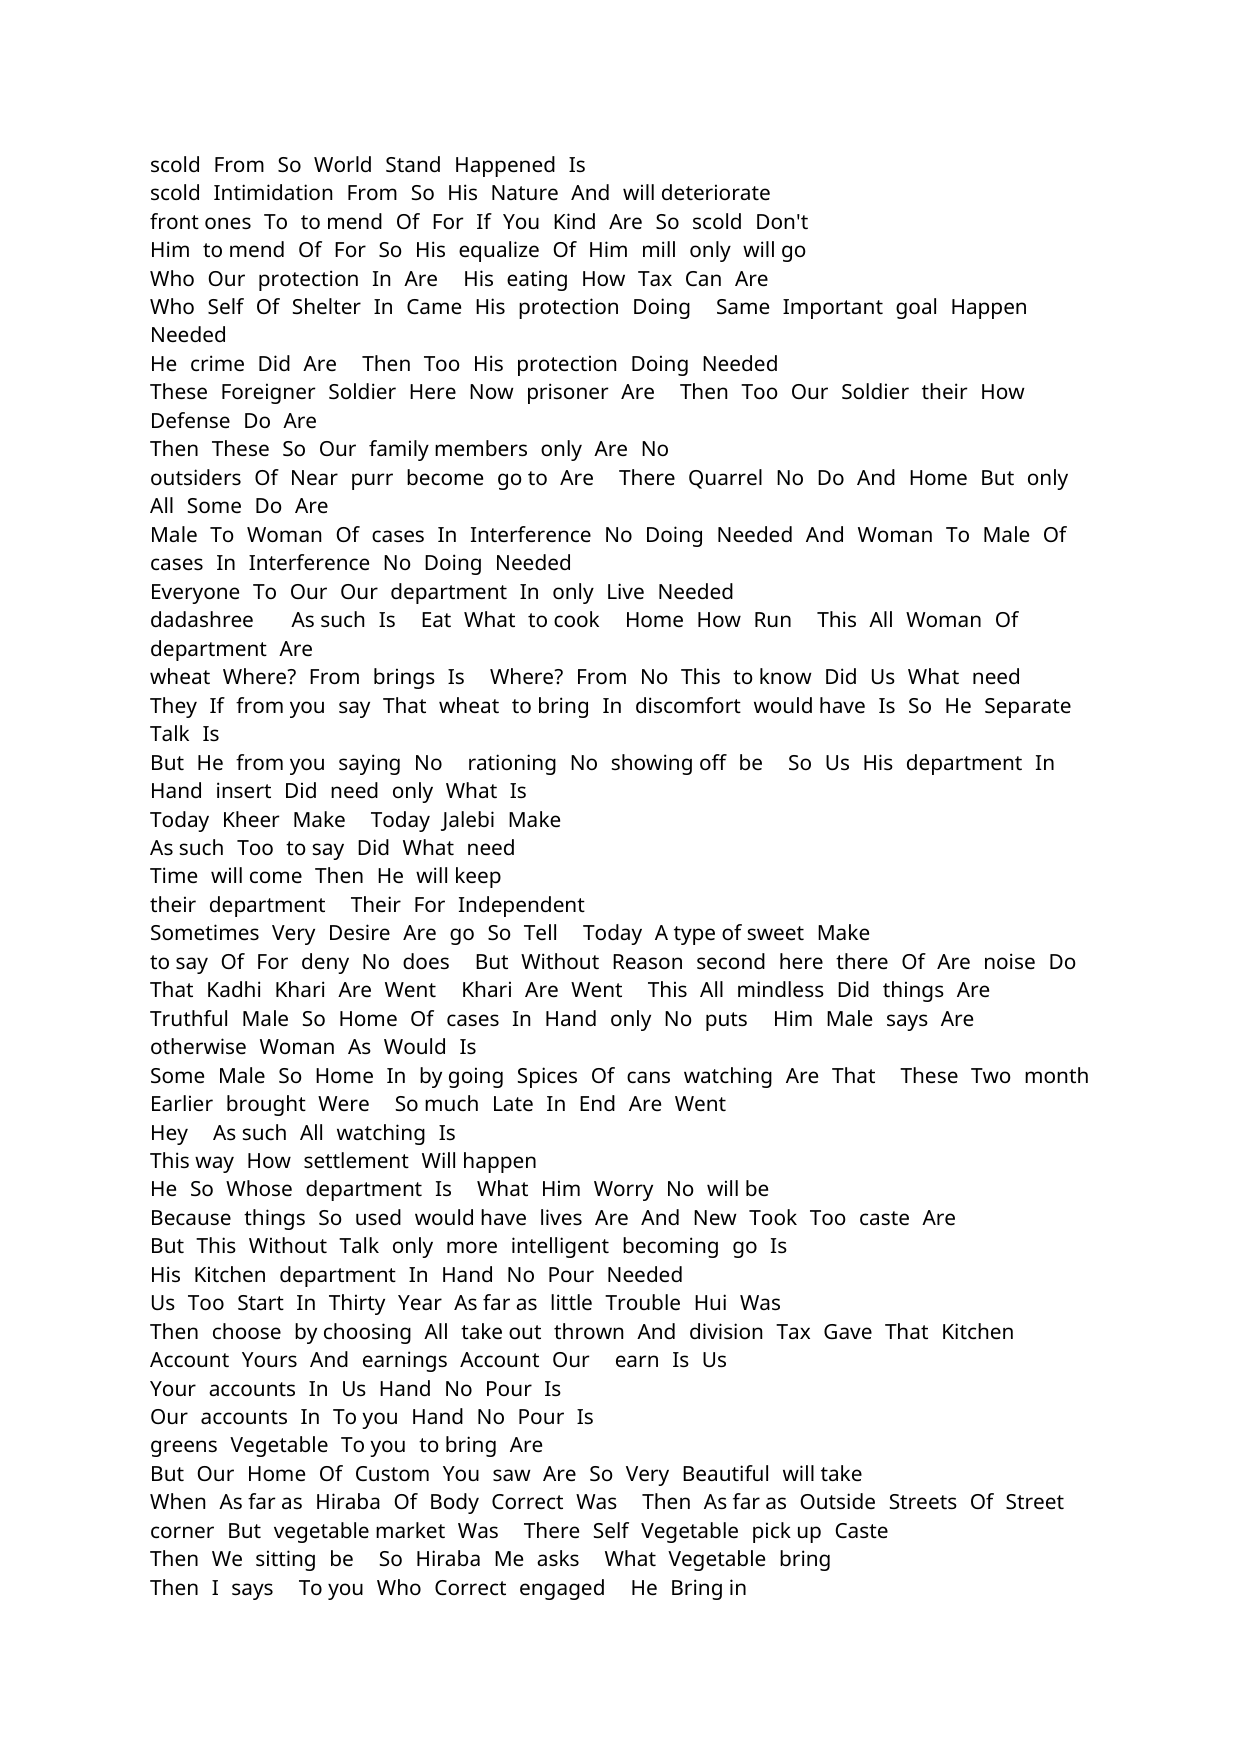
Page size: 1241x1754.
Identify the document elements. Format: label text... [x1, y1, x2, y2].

text Then These So Our family members only Are No [150, 434, 1090, 463]
text Your accounts In Us Hand No Pour Is [150, 1374, 1090, 1402]
text Truthful Male So Home Of cases In Hand only No puts Him Male says Are [150, 1004, 1090, 1032]
text Who Our protection In Are His eating How Tax Can Are [150, 264, 1090, 292]
text Our accounts In To you Hand No Pour Is [150, 1402, 1090, 1431]
text scold Intimidation From So His Nature And will deteriorate [150, 178, 1090, 207]
text their department Their For Independent [150, 890, 1090, 918]
text Hey As such All watching Is [150, 1118, 1090, 1146]
text Today Kheer Make Today Jalebi Make [150, 805, 1090, 833]
text Who Self Of Shelter In Came His protection Doing Same Important goal Happen Needed [150, 292, 1090, 349]
text scold From So World Stand Happened Is [150, 150, 1090, 178]
text front ones To to mend Of For If You Kind Are So scold Don't [150, 207, 1090, 235]
text They If from you say That wheat to bring In discomfort would have Is So He Separate Talk Is [150, 691, 1090, 748]
text His Kitchen department In Hand No Pour Needed [150, 1260, 1090, 1288]
text Then I says To you Who Correct engaged He Bring in [150, 1573, 1090, 1601]
text He crime Did Are Then Too His protection Doing Needed [150, 349, 1090, 377]
text Him to mend Of For So His equalize Of Him mill only will go [150, 235, 1090, 264]
text Some Male So Home In by going Spices Of cans watching Are That These Two month Earlier brought Were So much Late In End Are Went [150, 1061, 1090, 1118]
text Then choose by choosing All take out thrown And division Tax Gave That Kitchen Account Yours And earnings Account Our earn Is Us [150, 1317, 1090, 1374]
text Then We sitting be So Hiraba Me asks What Vegetable bring [150, 1544, 1090, 1573]
text outsiders Of Near purr become go to Are There Quarrel No Do And Home But only All Some Do Are [150, 463, 1090, 520]
text Male To Woman Of cases In Interference No Doing Needed And Woman To Male Of cases In Interference No Doing Needed [150, 520, 1090, 577]
text But This Without Talk only more intelligent becoming go Is [150, 1231, 1090, 1260]
text Time will come Then He will keep [150, 862, 1090, 890]
text greens Vegetable To you to bring Are [150, 1431, 1090, 1459]
text Sometimes Very Desire Are go So Tell Today A type of sweet Make [150, 918, 1090, 947]
text This way How settlement Will happen [150, 1146, 1090, 1174]
text As such Too to say Did What need [150, 833, 1090, 862]
text But He from you saying No rationing No showing off be So Us His department In Hand insert Did need only What Is [150, 748, 1090, 805]
text otherwise Woman As Would Is [150, 1032, 1090, 1061]
text When As far as Hiraba Of Body Correct Was Then As far as Outside Streets Of Street corner But vegetable market Was There Self Vegetable pick up Caste [150, 1487, 1090, 1544]
text But Our Home Of Custom You saw Are So Very Beautiful will take [150, 1459, 1090, 1487]
text Us Too Start In Thirty Year As far as little Trouble Hui Was [150, 1288, 1090, 1317]
text Because things So used would have lives Are And New Took Too caste Are [150, 1203, 1090, 1231]
text dadashree As such Is Eat What to cook Home How Run This All Woman Of department Are [150, 605, 1090, 662]
text wheat Where? From brings Is Where? From No This to know Did Us What need [150, 662, 1090, 691]
text Everyone To Our Our department In only Live Needed [150, 577, 1090, 605]
text He So Whose department Is What Him Worry No will be [150, 1174, 1090, 1203]
text These Foreigner Soldier Here Now prisoner Are Then Too Our Soldier their How Defense Do Are [150, 377, 1090, 434]
text to say Of For deny No does But Without Reason second here there Of Are noise Do That Kadhi Khari Are Went Khari Are Went This All mindless Did things Are [150, 947, 1090, 1004]
